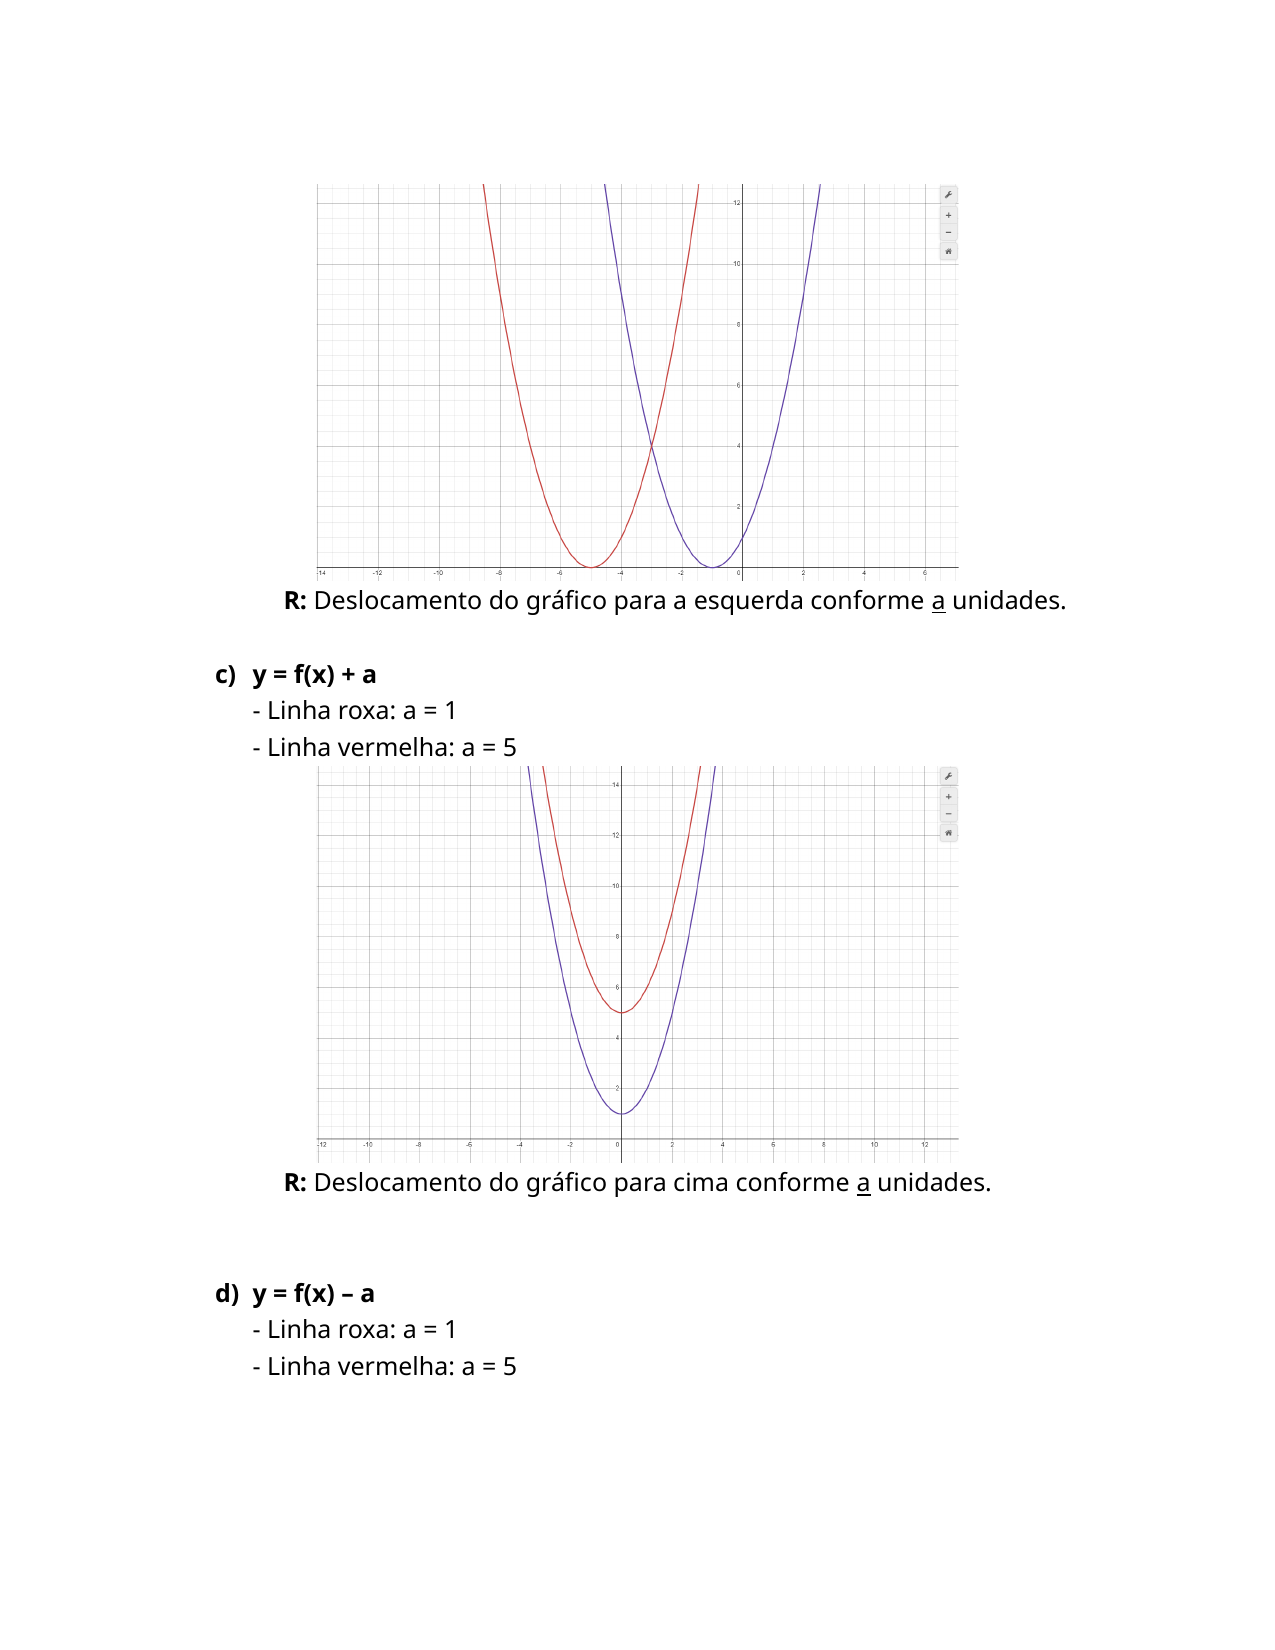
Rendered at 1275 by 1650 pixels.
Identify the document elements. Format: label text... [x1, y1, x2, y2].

list y = f(x) – a [215, 1275, 1098, 1309]
list R: Deslocamento do gráfico para a esquerda conforme a unidades. [252, 583, 1098, 617]
list R: Deslocamento do gráfico para cima conforme a unidades. [177, 1165, 1098, 1199]
list - Linha vermelha: a = 5 [252, 730, 1098, 764]
list y = f(x) + a [215, 656, 1098, 690]
picture [316, 766, 959, 1163]
list - Linha roxa: a = 1 [252, 693, 1098, 727]
picture [316, 184, 959, 581]
list - Linha roxa: a = 1 - Linha vermelha: a = 5 [252, 1312, 1098, 1383]
